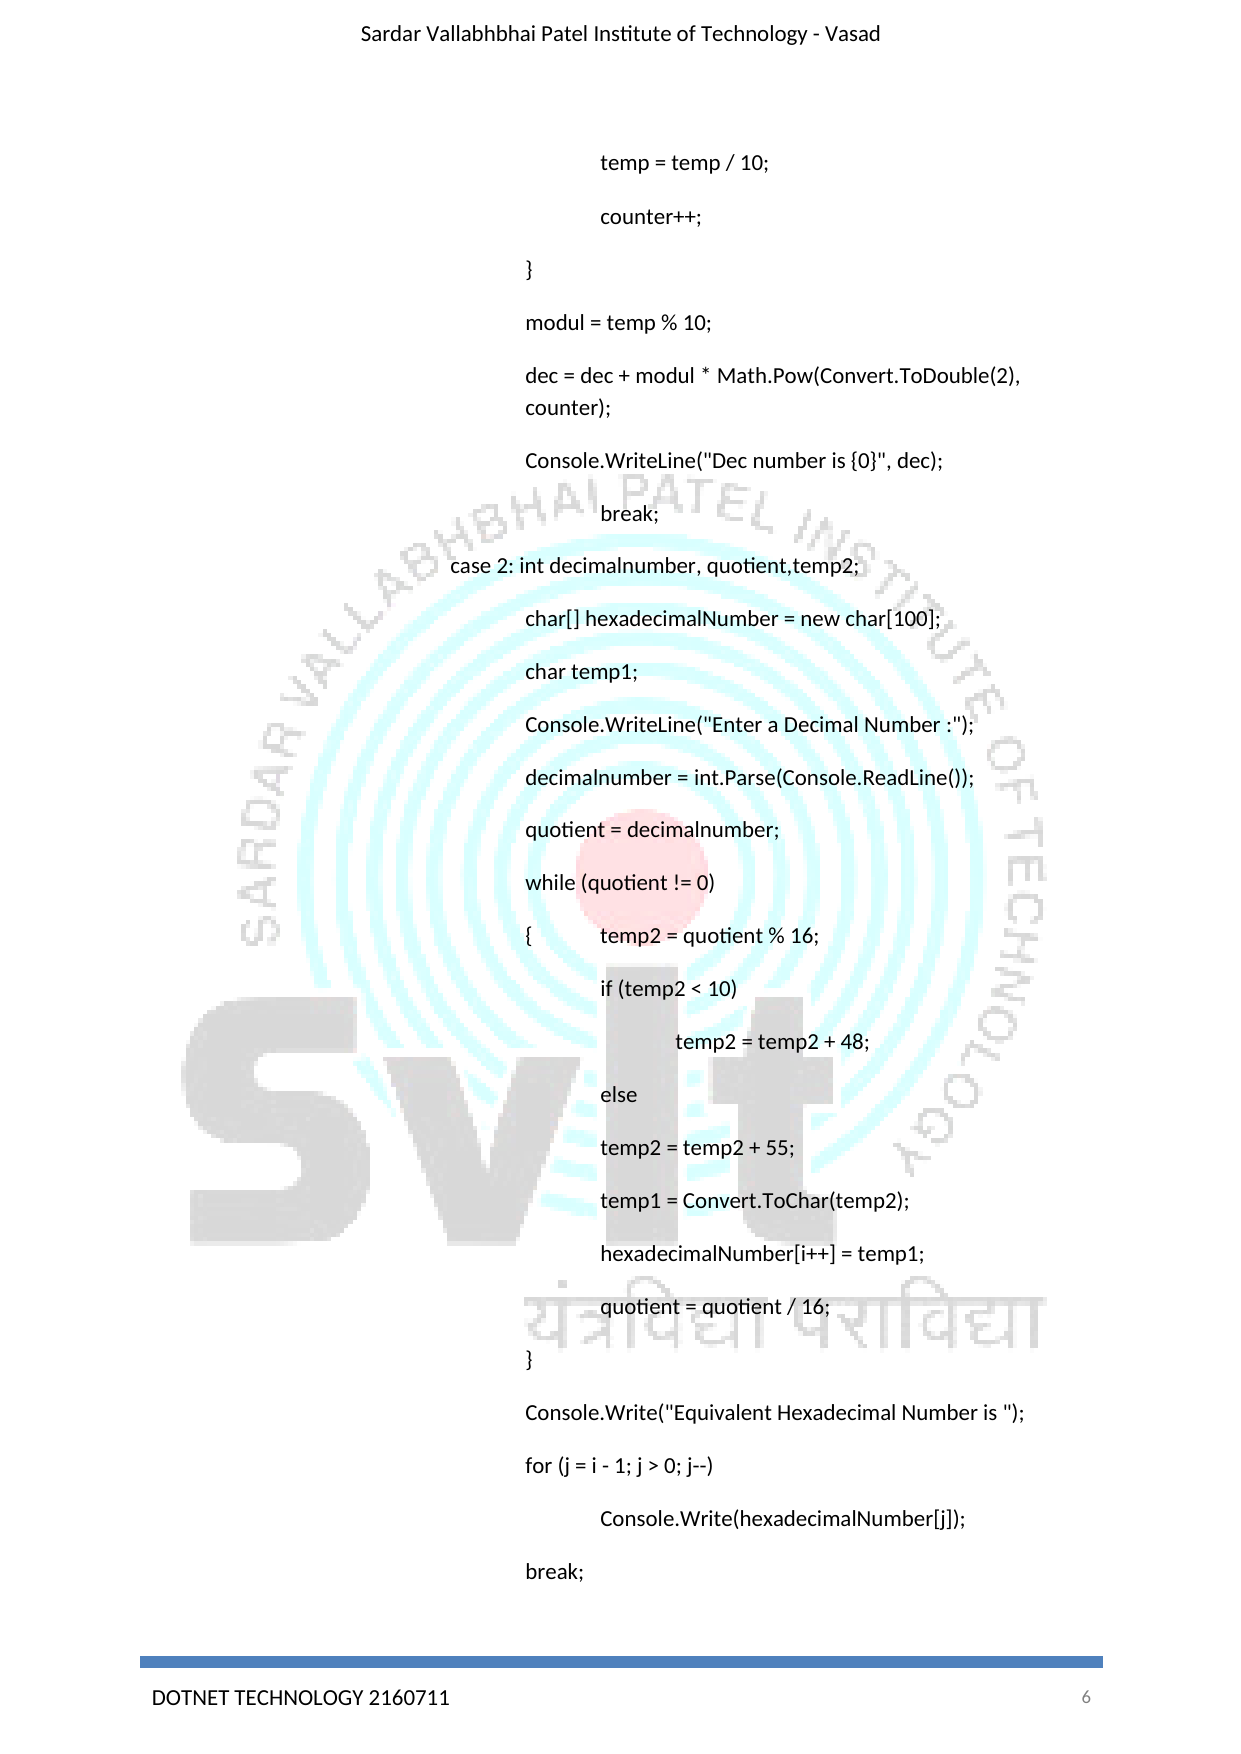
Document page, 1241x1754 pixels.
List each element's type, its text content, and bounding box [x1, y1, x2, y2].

text modul = temp % 10; [525, 308, 1103, 336]
text char[] hexadecimalNumber = new char[100]; char temp1; [525, 604, 942, 685]
text } [525, 1346, 1103, 1373]
text else [600, 1080, 1103, 1108]
text dec = dec + modul * Math.Pow(Convert.ToDouble(2), counter); [525, 361, 1021, 421]
text Console.WriteLine("Enter a Decimal Number :"); decimalnumber = int.Parse(Console.ReadLine()); quotient = decimalnumber; [525, 710, 975, 843]
text Console.WriteLine("Dec number is {0}", dec); break; [525, 446, 943, 527]
text temp2 = temp2 + 55; [600, 1133, 1103, 1161]
text temp1 = Convert.ToChar(temp2); hexadecimalNumber[i++] = temp1; quotient = quotient / 16; [600, 1186, 927, 1320]
text temp2 = temp2 + 48; [675, 1027, 1103, 1055]
text while (quotient != 0) [525, 868, 1103, 896]
text case 2: int decimalnumber, quotient,temp2; [450, 552, 1103, 579]
text Console.Write(hexadecimalNumber[j]); [600, 1504, 1103, 1532]
text } [525, 255, 1103, 283]
text { temp2 = quotient % 16; if (temp2 < 10) [525, 921, 820, 1002]
text Console.Write("Equivalent Hexadecimal Number is "); for (j = i - 1; j > 0; j--) [525, 1398, 1027, 1479]
text temp = temp / 10; counter++; [600, 148, 771, 230]
text break; [525, 1557, 1103, 1585]
